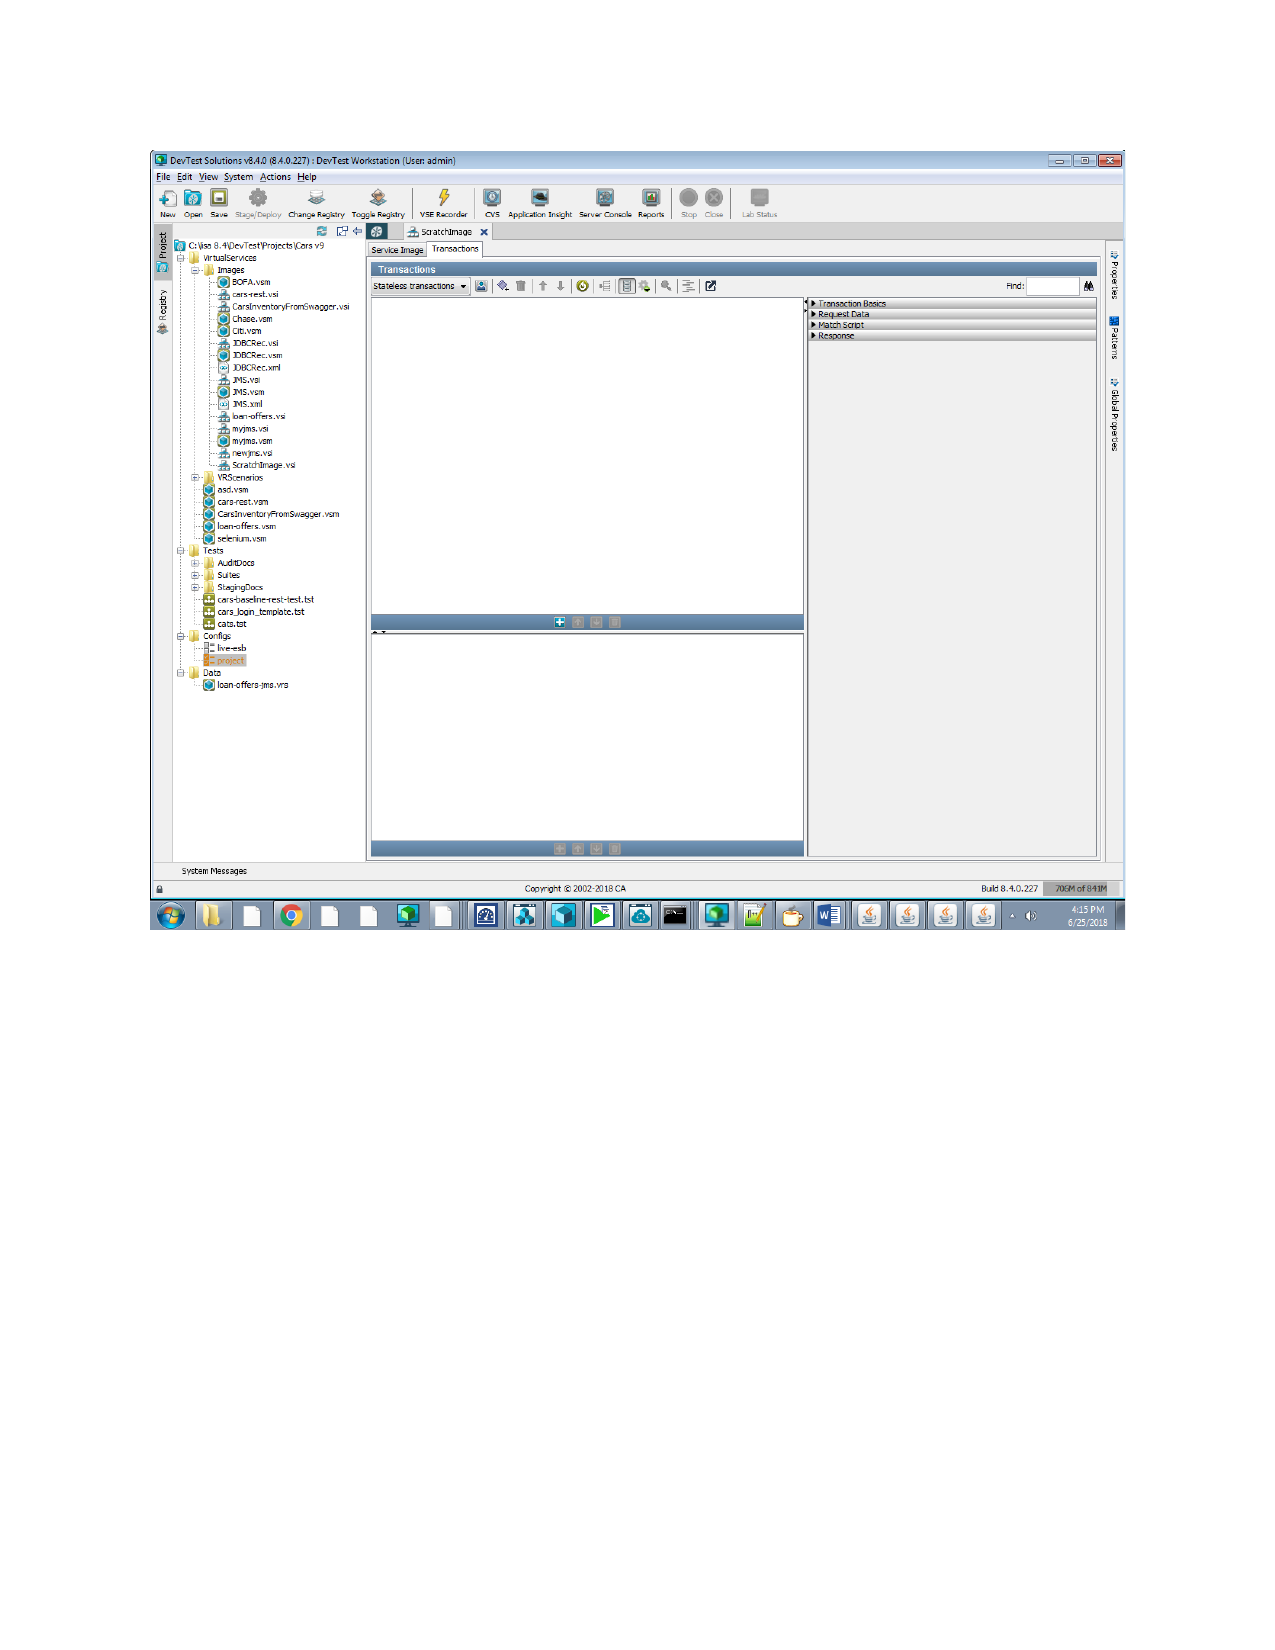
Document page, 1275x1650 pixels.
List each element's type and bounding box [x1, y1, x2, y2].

picture [150, 150, 1125, 930]
